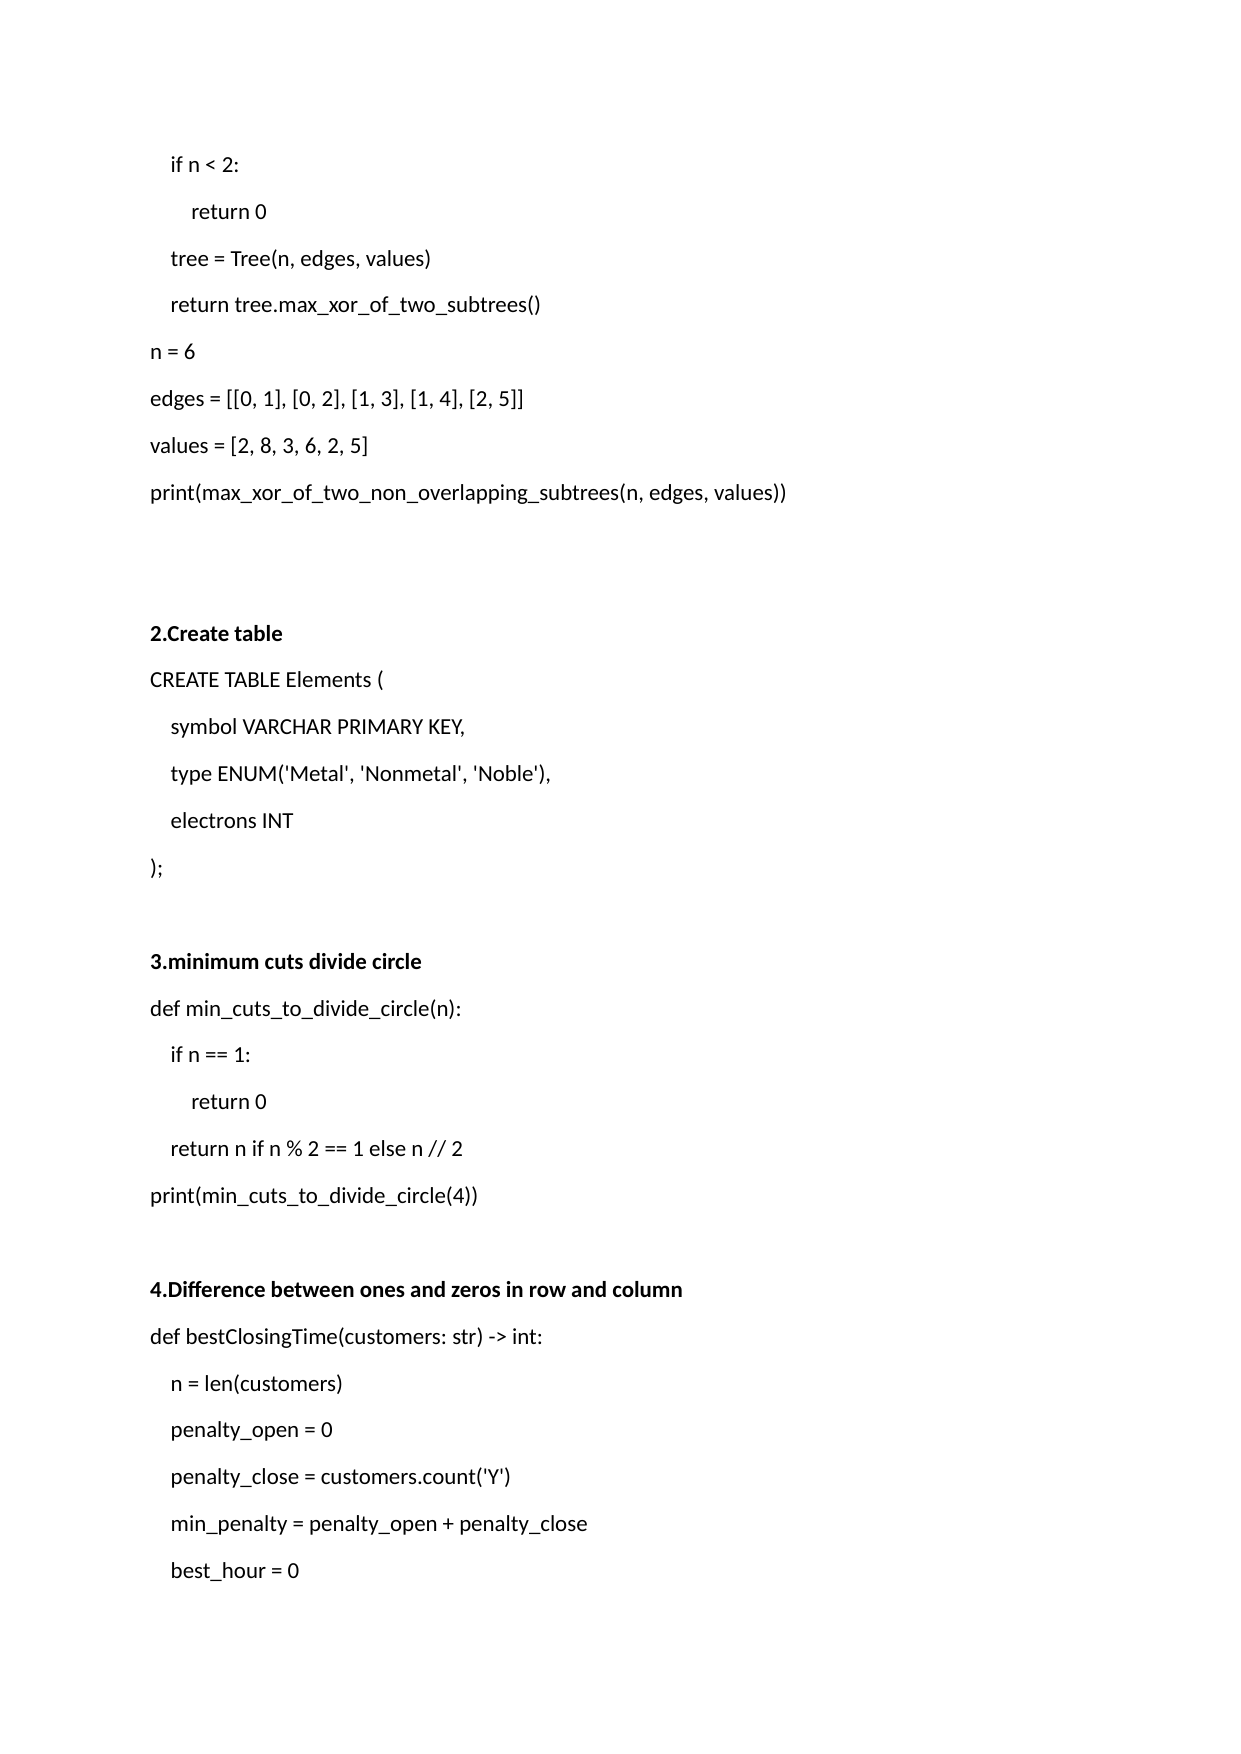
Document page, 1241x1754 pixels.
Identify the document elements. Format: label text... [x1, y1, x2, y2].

text penalty_close = customers.count('Y') [150, 1462, 1090, 1491]
text symbol VARCHAR PRIMARY KEY, [150, 712, 1090, 741]
text min_penalty = penalty_open + penalty_close [150, 1509, 1090, 1537]
text return 0 [150, 1087, 1090, 1116]
text print(max_xor_of_two_non_overlapping_subtrees(n, edges, values)) [150, 478, 1090, 506]
text ); [150, 853, 1090, 881]
text tree = Tree(n, edges, values) [150, 244, 1090, 272]
text n = 6 [150, 337, 1090, 366]
text return 0 [150, 197, 1090, 225]
text best_hour = 0 [150, 1556, 1090, 1584]
text values = [2, 8, 3, 6, 2, 5] [150, 431, 1090, 459]
text print(min_cuts_to_divide_circle(4)) [150, 1181, 1090, 1209]
text if n == 1: [150, 1041, 1090, 1069]
text def bestClosingTime(customers: str) -> int: [150, 1322, 1090, 1350]
text 2.Create table [150, 619, 1090, 647]
text electrons INT [150, 806, 1090, 834]
text if n < 2: [150, 150, 1090, 178]
text 4.Difference between ones and zeros in row and column [150, 1275, 1090, 1303]
text return n if n % 2 == 1 else n // 2 [150, 1134, 1090, 1162]
text edges = [[0, 1], [0, 2], [1, 3], [1, 4], [2, 5]] [150, 384, 1090, 412]
text n = len(customers) [150, 1369, 1090, 1397]
text CREATE TABLE Elements ( [150, 666, 1090, 694]
text def min_cuts_to_divide_circle(n): [150, 994, 1090, 1022]
text type ENUM('Metal', 'Nonmetal', 'Noble'), [150, 759, 1090, 787]
text return tree.max_xor_of_two_subtrees() [150, 291, 1090, 319]
text 3.minimum cuts divide circle [150, 947, 1090, 975]
text penalty_open = 0 [150, 1416, 1090, 1444]
